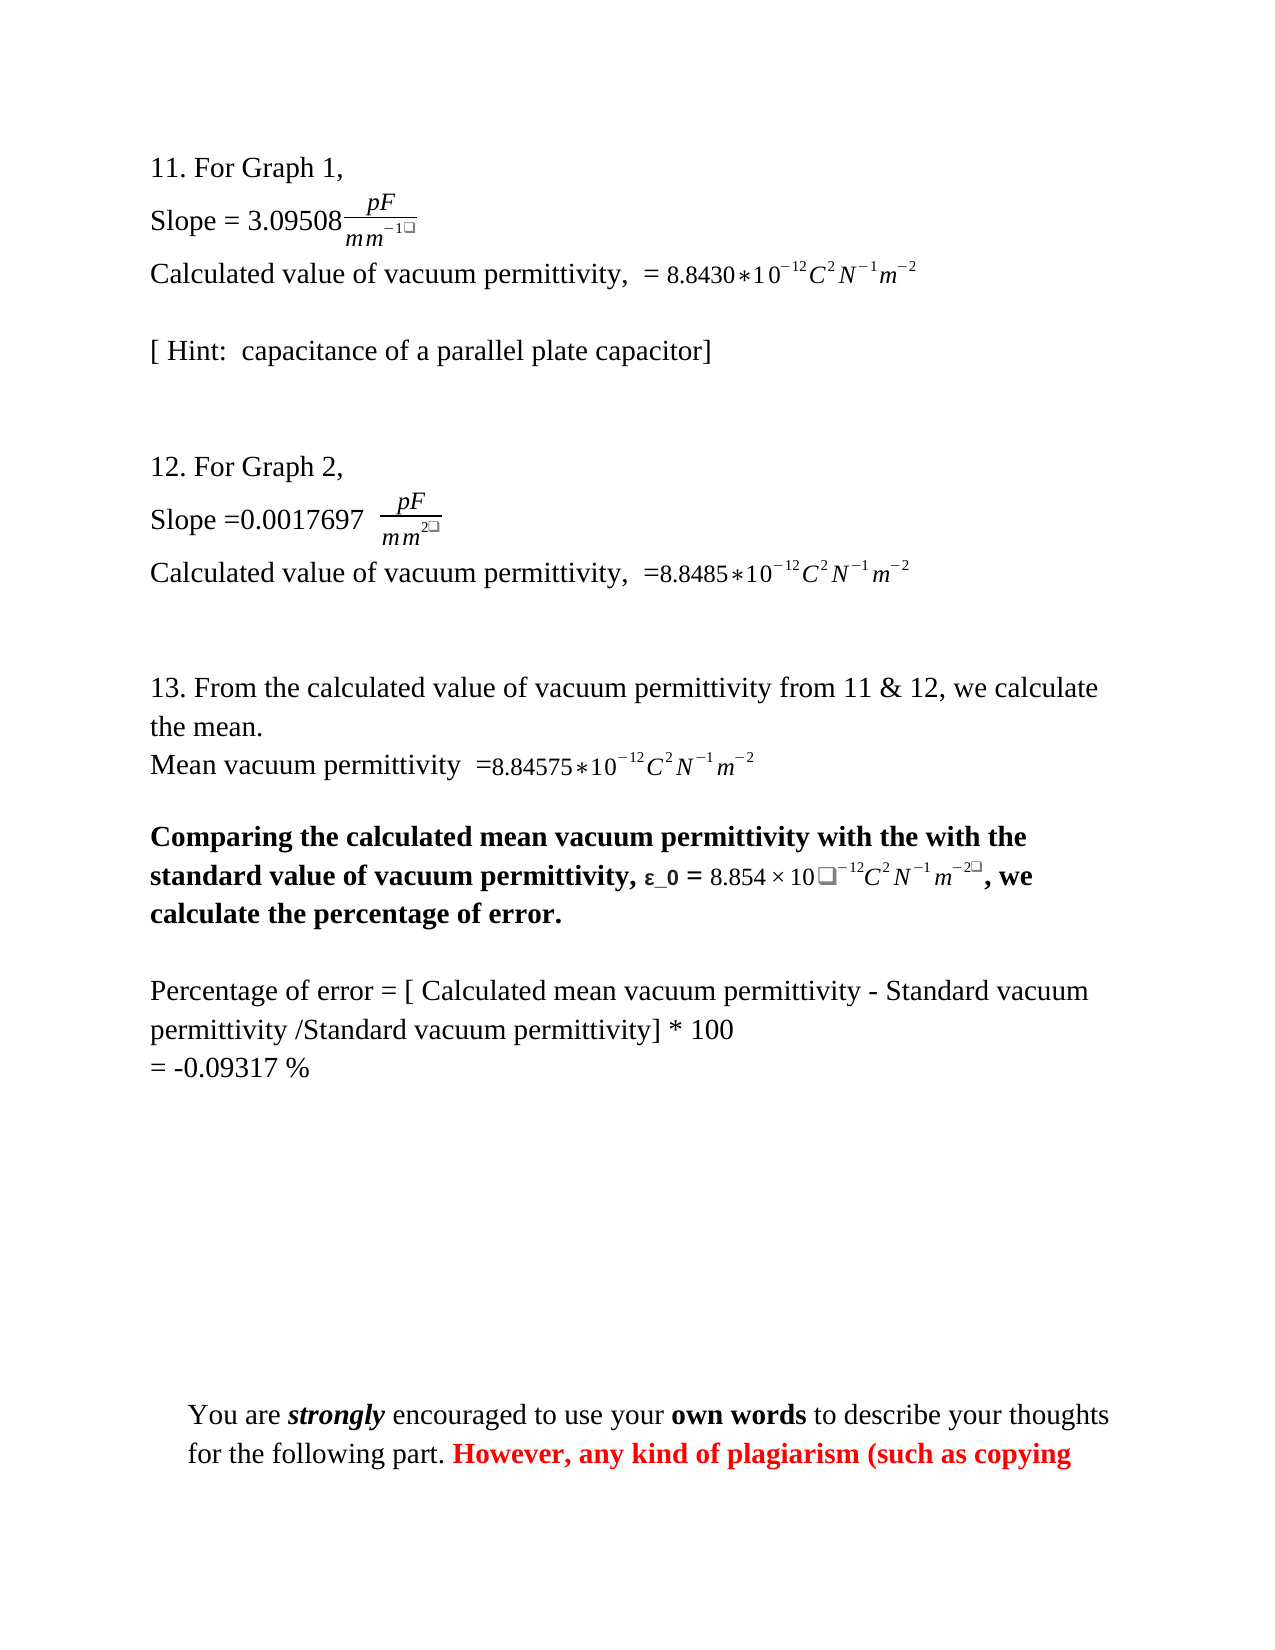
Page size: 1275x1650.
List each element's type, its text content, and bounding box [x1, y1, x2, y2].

text Slope =0.0017697 [150, 487, 1125, 550]
text [ Hint: capacitance of a parallel plate capacitor] [150, 333, 1125, 367]
text 11. For Graph 1, [150, 150, 1125, 183]
text = -0.09317 % [150, 1050, 1125, 1084]
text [187, 1397, 1125, 1469]
text Calculated value of vacuum permittivity, = [150, 555, 1125, 588]
text 12. For Graph 2, [150, 449, 1125, 482]
text Percentage of error = [ Calculated mean vacuum permittivity - Standard vacuum permittivity /Standard vacuum permittivity] * 100 [150, 973, 1125, 1045]
text Mean vacuum permittivity = [150, 747, 1125, 781]
text Comparing the calculated mean vacuum permittivity with the with the standard value of vacuum permittivity, ε_0 = , we calculate the percentage of error. [150, 819, 1125, 930]
text Calculated value of vacuum permittivity, = [150, 256, 1125, 289]
text 13. From the calculated value of vacuum permittivity from 11 & 12, we calculate the mean. [150, 670, 1125, 742]
text Slope = 3.09508 [150, 188, 1125, 251]
